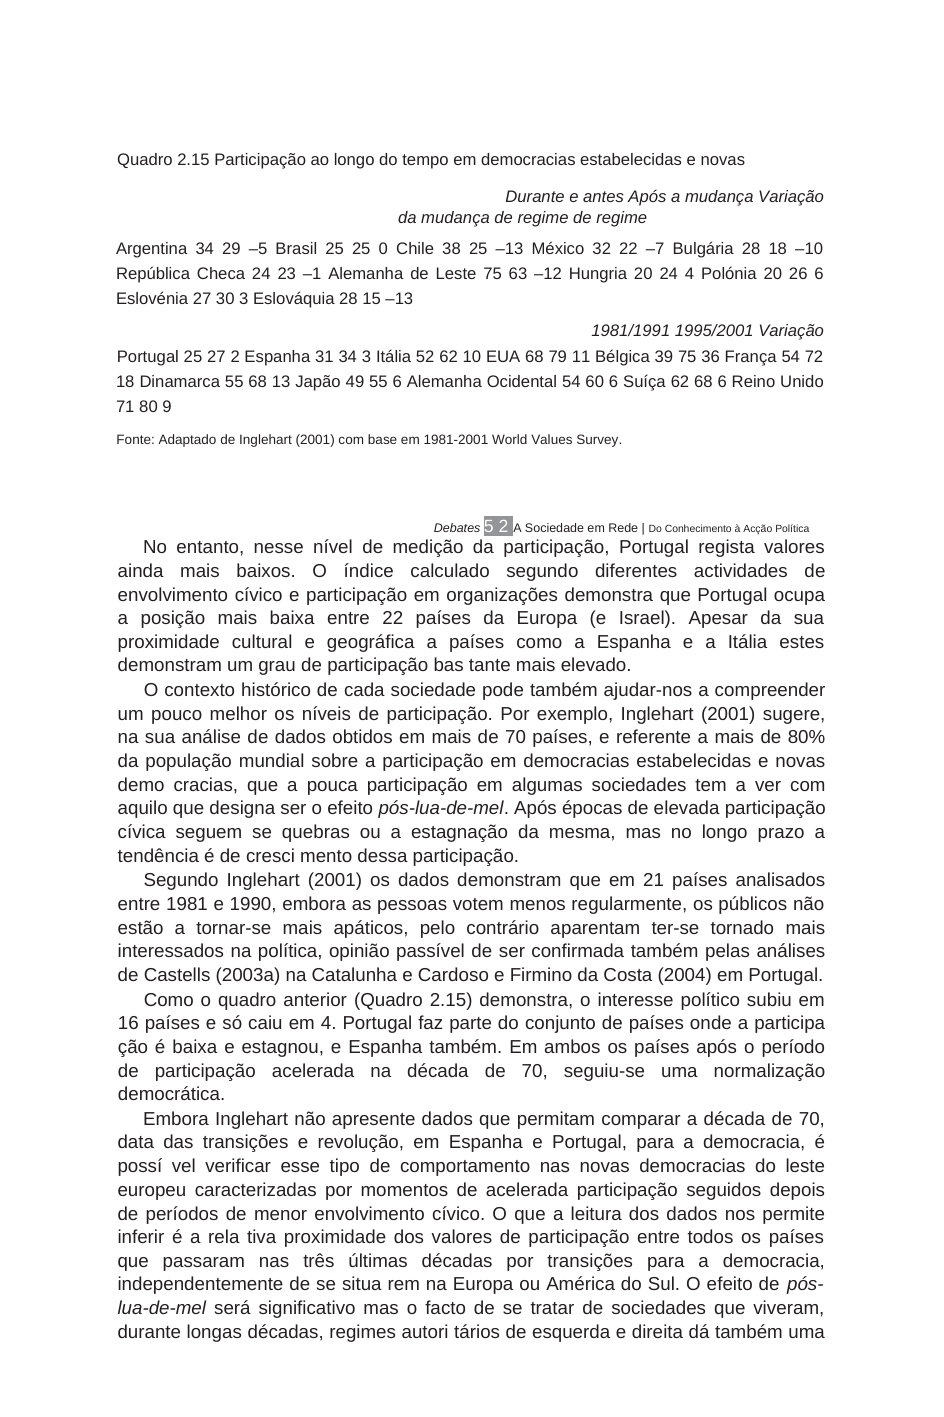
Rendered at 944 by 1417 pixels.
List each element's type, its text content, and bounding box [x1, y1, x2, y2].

text Portugal 25 27 2 Espanha 31 34 3 Itália 52 62 10 EUA 68 79 11 Bélgica 39 75 36 França 54 72 18 Dinamarca 55 68 13 Japão 49 55 6 Alemanha Ocidental 54 60 6 Suíça 62 68 6 Reino Unido 71 80 9 [116, 347, 824, 416]
text da mudança de regime de regime [20, 208, 647, 227]
text Como o quadro anterior (Quadro 2.15) demonstra, o interesse político subiu em 16 países e só caiu em 4. Portugal faz parte do conjunto de países onde a participa ção é baixa e estagnou, e Espanha também. Em ambos os países após o período de participação acelerada na década de 70, seguiu-se uma normalização democrática. [118, 988, 826, 1104]
text Durante e antes Após a mudança Variação [20, 187, 824, 206]
text No entanto, nesse nível de medição da participação, Portugal regista valores ainda mais baixos. O índice calculado segundo diferentes actividades de envolvimento cívico e participação em organizações demonstra que Portugal ocupa a posição mais baixa entre 22 países da Europa (e Israel). Apesar da sua proximidade cultural e geográfica a países como a Espanha e a Itália estes demonstram um grau de participação bas tante mais elevado. [117, 536, 825, 676]
text Debates 5 2 A Sociedade em Rede | Do Conhecimento à Acção Política [513, 516, 809, 536]
text Argentina 34 29 –5 Brasil 25 25 0 Chile 38 25 –13 México 32 22 –7 Bulgária 28 18 –10 República Checa 24 23 –1 Alemanha de Leste 75 63 –12 Hungria 20 24 4 Polónia 20 26 6 Eslovénia 27 30 3 Eslováquia 28 15 –13 [116, 239, 824, 308]
text Debates 5 2 A Sociedade em Rede | Do Conhecimento à Acção Política [20, 516, 484, 536]
text O contexto histórico de cada sociedade pode também ajudar-nos a compreender um pouco melhor os níveis de participação. Por exemplo, Inglehart (2001) sugere, na sua análise de dados obtidos em mais de 70 países, e referente a mais de 80% da população mundial sobre a participação em democracias estabelecidas e novas demo cracias, que a pouca participação em algumas sociedades tem a ver com aquilo que designa ser o efeito pós-lua-de-mel. Após épocas de elevada participação cívica seguem se quebras ou a estagnação da mesma, mas no longo prazo a tendência é de cresci mento dessa participação. [117, 679, 826, 866]
text Quadro 2.15 Participação ao longo do tempo em democracias estabelecidas e novas [117, 150, 870, 169]
text 1981/1991 1995/2001 Variação [20, 321, 824, 340]
text Fonte: Adaptado de Inglehart (2001) com base em 1981-2001 World Values Survey. [116, 431, 870, 447]
text Segundo Inglehart (2001) os dados demonstram que em 21 países analisados entre 1981 e 1990, embora as pessoas votem menos regularmente, os públicos não estão a tornar-se mais apáticos, pelo contrário aparentam ter-se tornado mais interessados na política, opinião passível de ser confirmada também pelas análises de Castells (2003a) na Catalunha e Cardoso e Firmino da Costa (2004) em Portugal. [117, 869, 825, 985]
